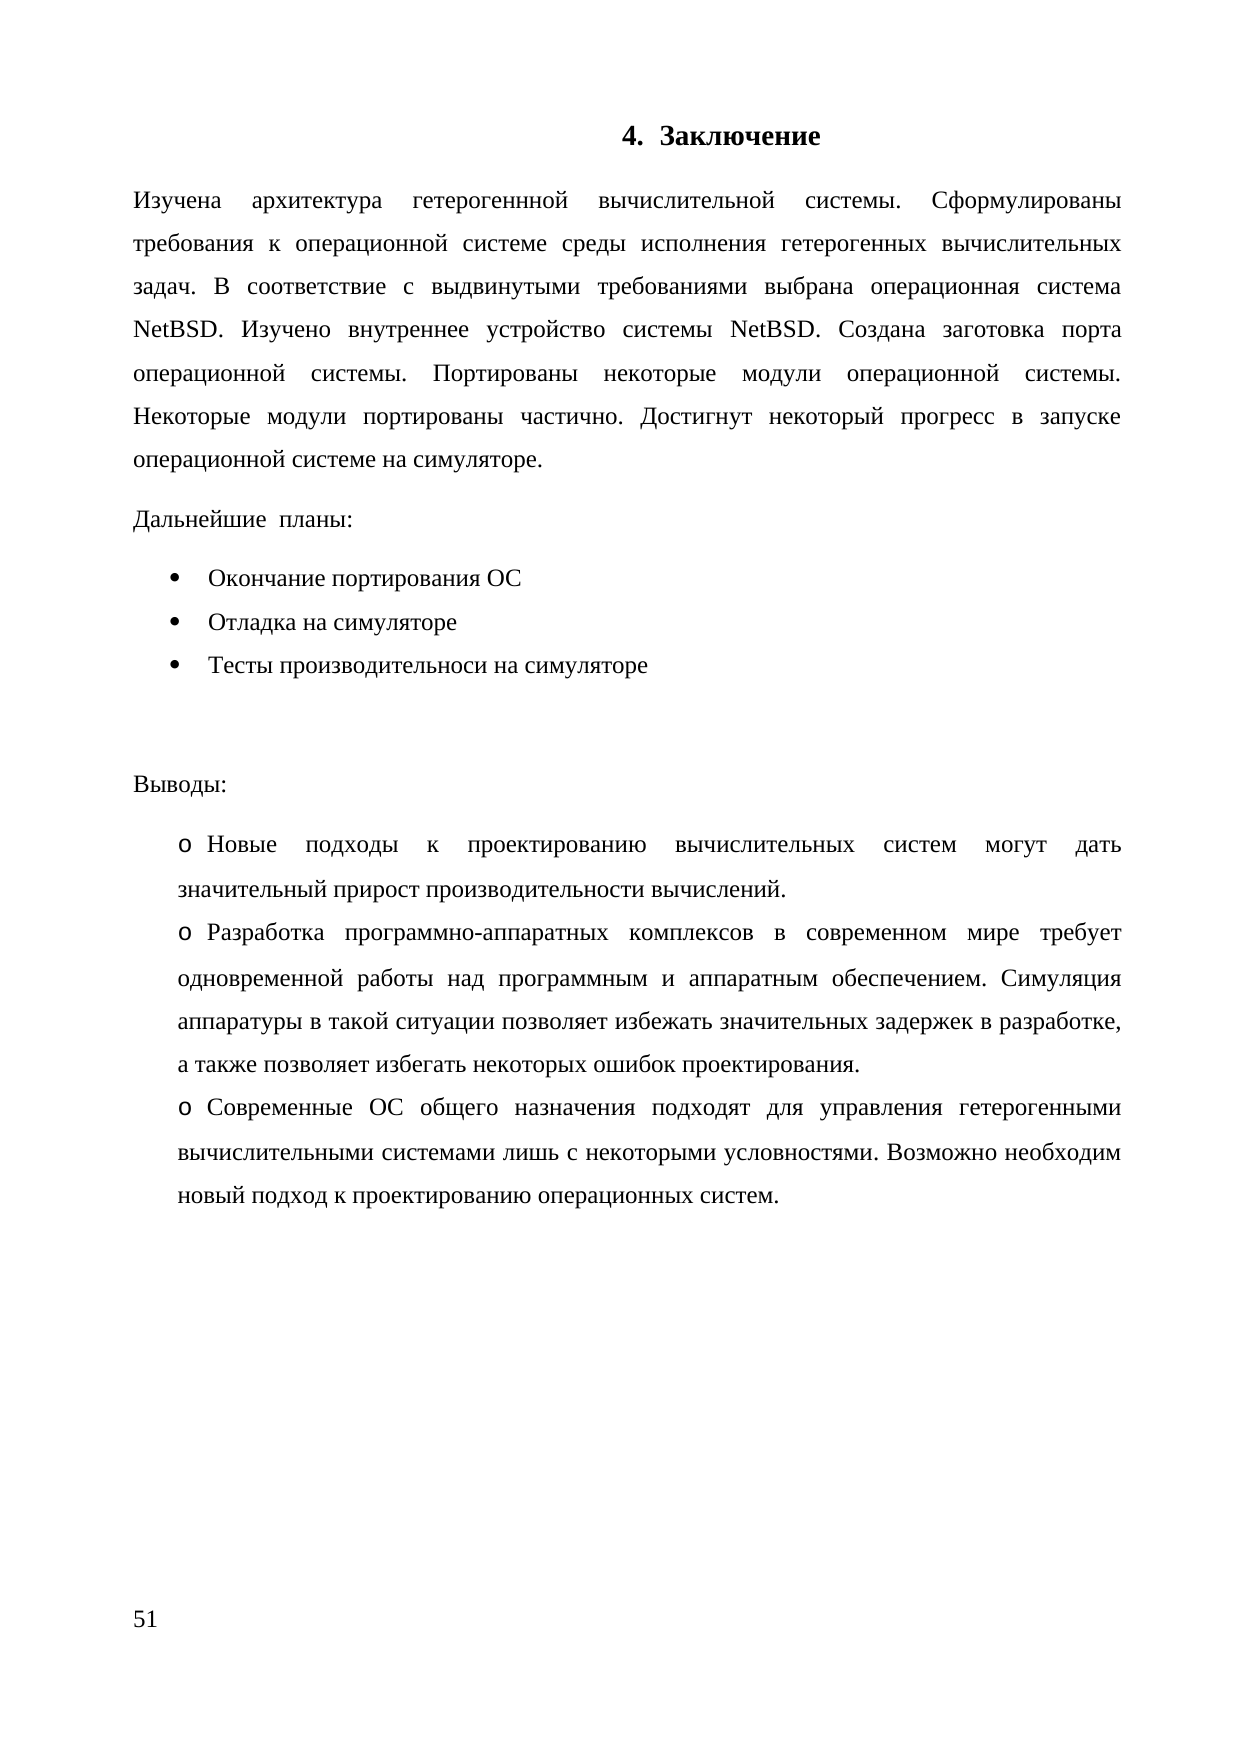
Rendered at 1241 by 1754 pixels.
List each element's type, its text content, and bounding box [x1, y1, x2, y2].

list Окончание портирования ОС [170, 563, 1122, 592]
text Изучена архитектура гетерогеннной вычислительной системы. Сформулированы требования к операционной системе среды исполнения гетерогенных вычислительных задач. В соответствие с выдвинутыми требованиями выбрана операционная система NetBSD. Изучено внутреннее устройство системы NetBSD. Создана заготовка порта операционной системы. Портированы некоторые модули операционной системы. Некоторые модули портированы частично. Достигнут некоторый прогресс в запуске операционной системе на симуляторе. [133, 185, 1122, 473]
text Дальнейшие планы: [133, 504, 1122, 532]
subtitle Заключение [320, 118, 1122, 152]
list Новые подходы к проектированию вычислительных систем могут дать значительный прирост производительности вычислений. [177, 829, 1122, 903]
list Отладка на симуляторе [170, 607, 1122, 635]
text Выводы: [133, 769, 1122, 798]
list Тесты производительноси на симуляторе [170, 650, 1122, 678]
list Современные ОС общего назначения подходят для управления гетерогенными вычислительными системами лишь с некоторыми условностями. Возможно необходим новый подход к проектированию операционных систем. [177, 1092, 1122, 1209]
list Разработка программно-аппаратных комплексов в современном мире требует одновременной работы над программным и аппаратным обеспечением. Симуляция аппаратуры в такой ситуации позволяет избежать значительных задержек в разработке, а также позволяет избегать некоторых ошибок проектирования. [177, 917, 1122, 1078]
